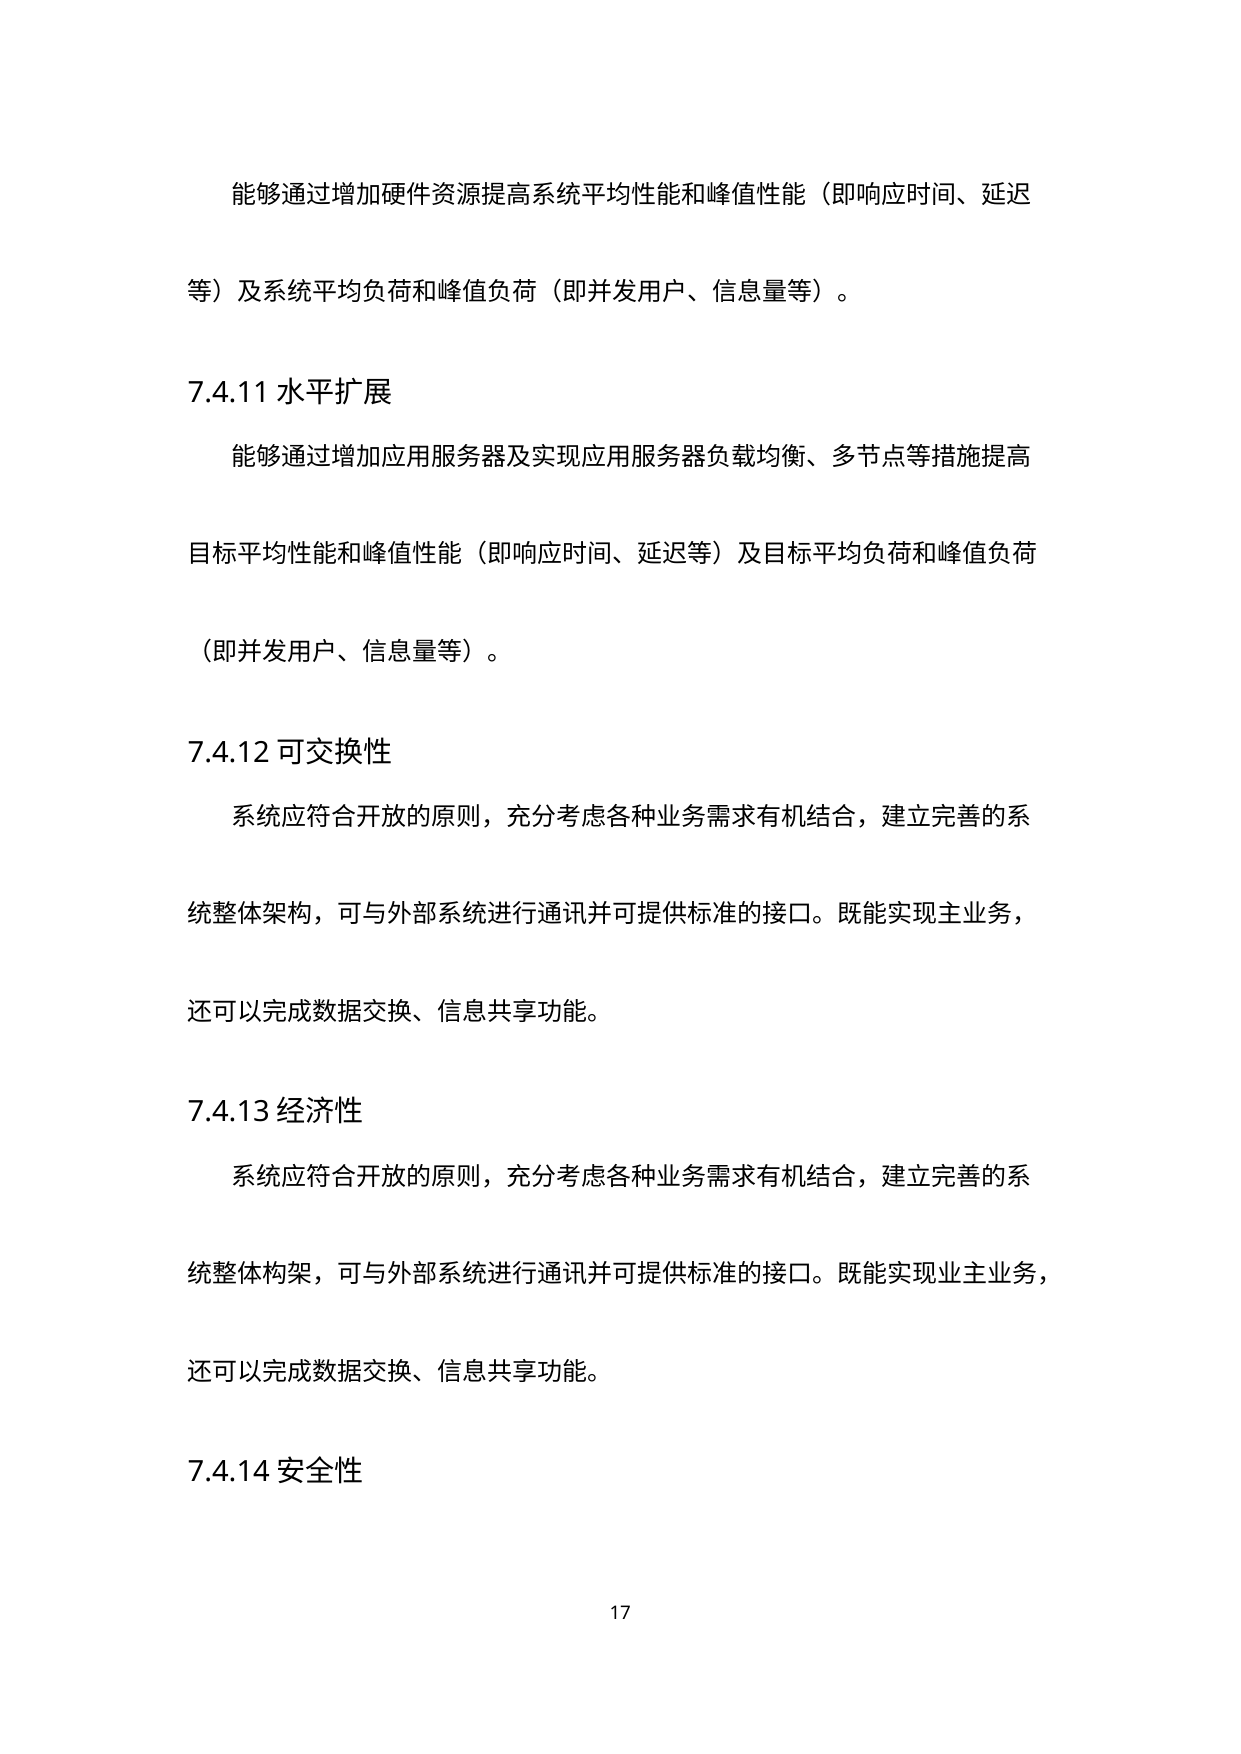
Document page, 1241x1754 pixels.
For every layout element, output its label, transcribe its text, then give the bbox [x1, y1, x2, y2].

text 系统应符合开放的原则，充分考虑各种业务需求有机结合，建立完善的系统整体架构，可与外部系统进行通讯并可提供标准的接口。既能实现主业务，还可以完成数据交换、信息共享功能。 [187, 782, 1053, 1042]
text 7.4.13经济性 [187, 1077, 1053, 1142]
text 能够通过增加硬件资源提高系统平均性能和峰值性能（即响应时间、延迟等）及系统平均负荷和峰值负荷（即并发用户、信息量等）。 [187, 160, 1053, 322]
text 7.4.11水平扩展 [187, 357, 1053, 422]
text 7.4.14安全性 [187, 1436, 1053, 1501]
text 能够通过增加应用服务器及实现应用服务器负载均衡、多节点等措施提高目标平均性能和峰值性能（即响应时间、延迟等）及目标平均负荷和峰值负荷（即并发用户、信息量等）。 [187, 422, 1053, 682]
text 系统应符合开放的原则，充分考虑各种业务需求有机结合，建立完善的系统整体构架，可与外部系统进行通讯并可提供标准的接口。既能实现业主业务，还可以完成数据交换、信息共享功能。 [187, 1142, 1053, 1402]
text 7.4.12可交换性 [187, 717, 1053, 782]
